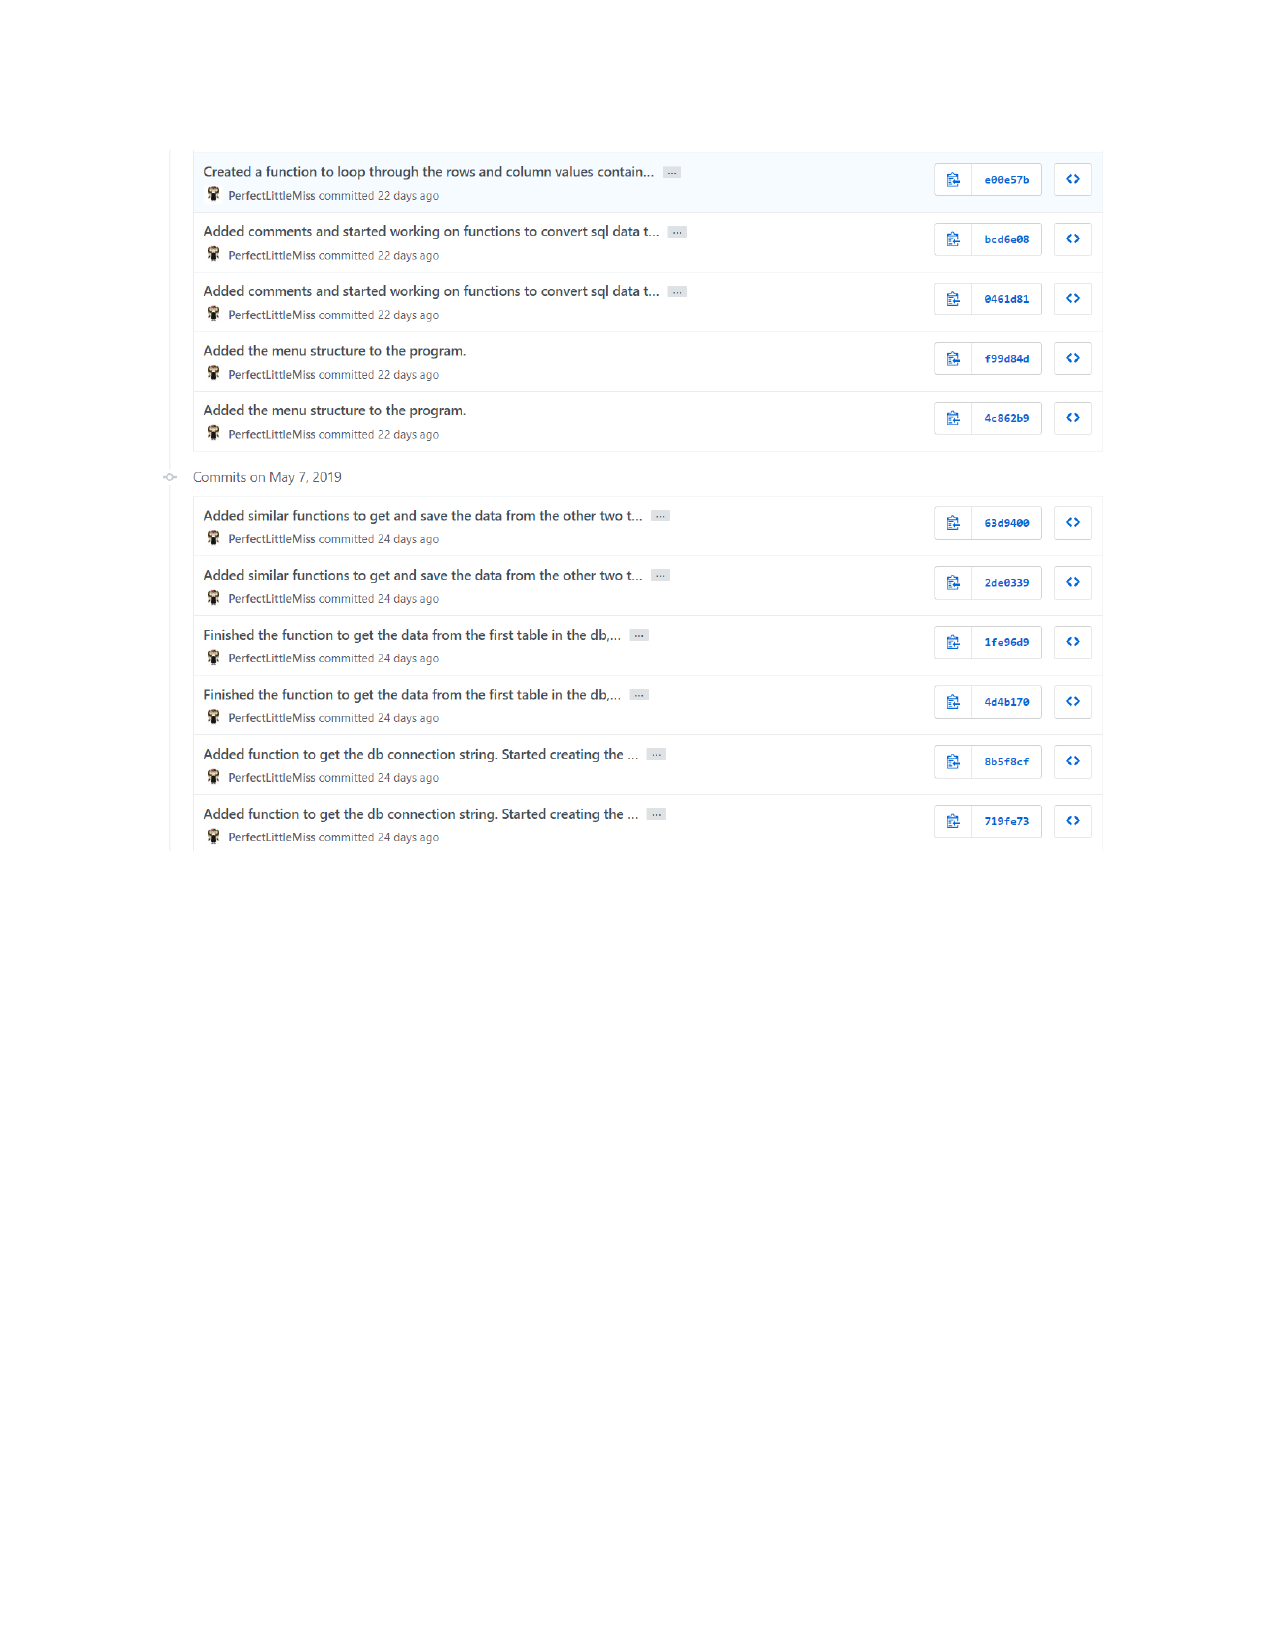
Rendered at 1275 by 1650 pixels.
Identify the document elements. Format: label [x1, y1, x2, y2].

picture [150, 150, 1125, 851]
